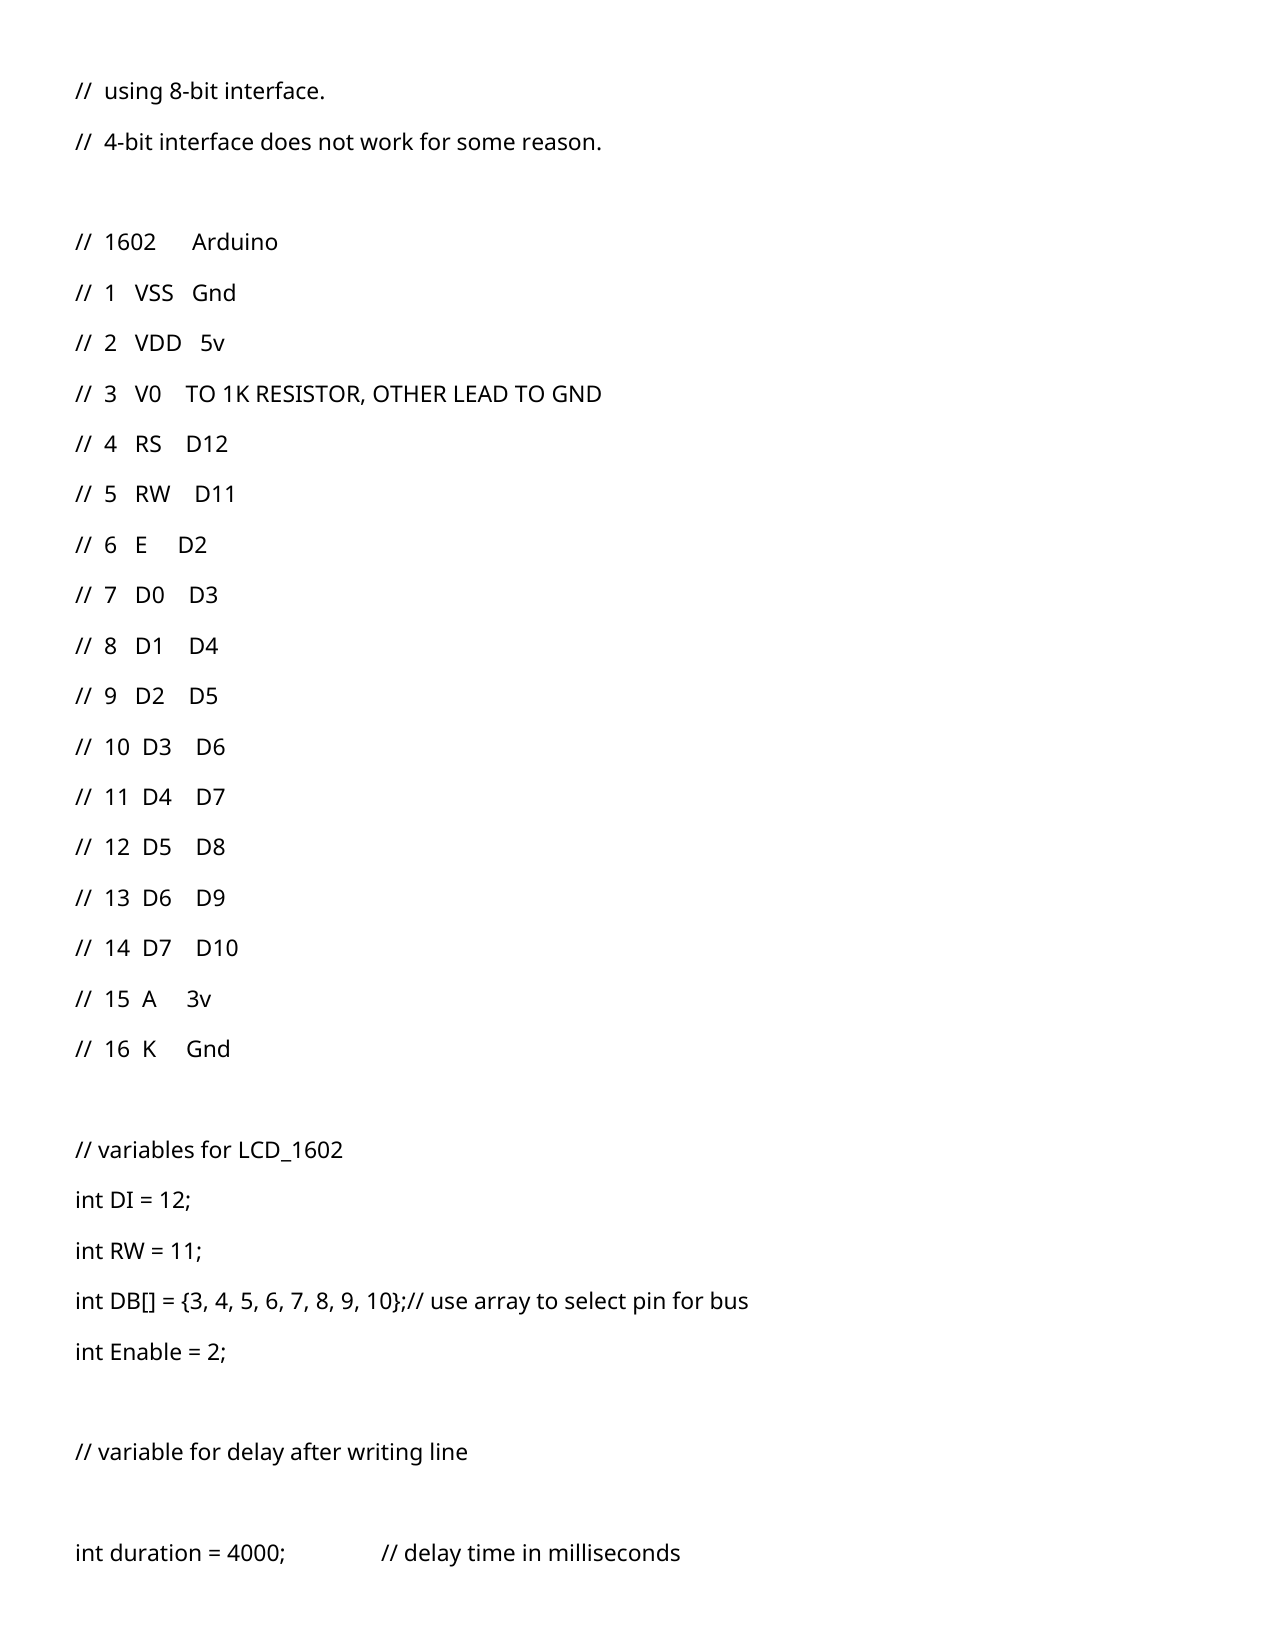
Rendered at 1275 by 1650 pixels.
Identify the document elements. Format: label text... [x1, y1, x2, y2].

text // 3 V0 TO 1K RESISTOR, OTHER LEAD TO GND [75, 377, 1200, 409]
text // 1602 Arduino [75, 226, 1200, 257]
text // variable for delay after writing line [75, 1436, 1200, 1467]
text int RW = 11; [75, 1234, 1200, 1266]
text // 8 D1 D4 [75, 629, 1200, 661]
text // 2 VDD 5v [75, 327, 1200, 358]
text // 4-bit interface does not work for some reason. [75, 125, 1200, 157]
text int duration = 4000; // delay time in milliseconds [75, 1537, 1200, 1568]
text // 7 D0 D3 [75, 579, 1200, 610]
text // 15 A 3v [75, 982, 1200, 1014]
text // 16 K Gnd [75, 1033, 1200, 1064]
text // using 8-bit interface. [75, 75, 1200, 106]
text int DI = 12; [75, 1184, 1200, 1215]
text // 6 E D2 [75, 529, 1200, 560]
text // 1 VSS Gnd [75, 277, 1200, 308]
text // 14 D7 D10 [75, 932, 1200, 963]
text // 9 D2 D5 [75, 680, 1200, 711]
text int Enable = 2; [75, 1335, 1200, 1367]
text // 13 D6 D9 [75, 882, 1200, 913]
text // 11 D4 D7 [75, 781, 1200, 812]
text int DB[] = {3, 4, 5, 6, 7, 8, 9, 10};// use array to select pin for bus [75, 1285, 1200, 1316]
text // variables for LCD_1602 [75, 1134, 1200, 1165]
text // 4 RS D12 [75, 428, 1200, 459]
text // 10 D3 D6 [75, 730, 1200, 762]
text // 12 D5 D8 [75, 831, 1200, 862]
text // 5 RW D11 [75, 478, 1200, 509]
